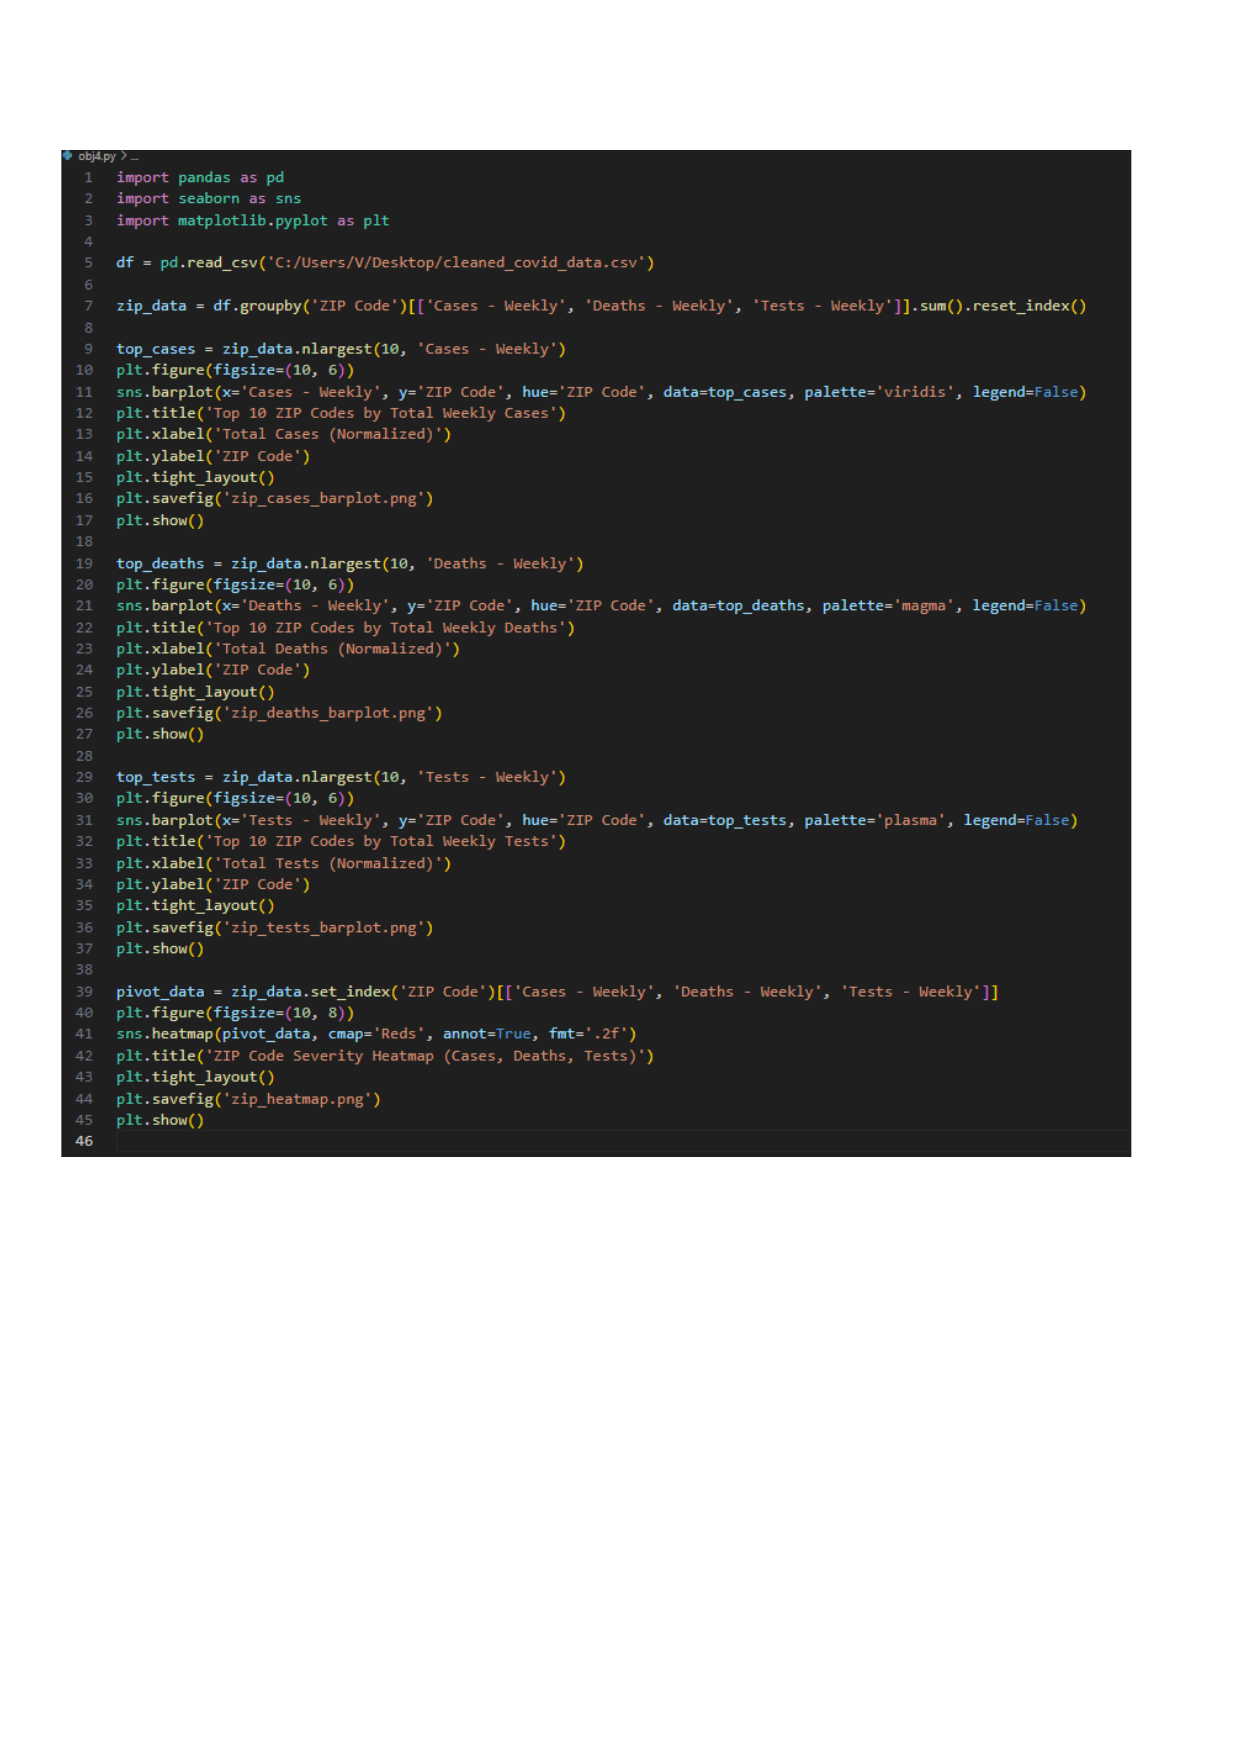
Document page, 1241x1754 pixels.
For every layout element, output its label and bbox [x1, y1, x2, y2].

picture [61, 150, 1132, 1157]
